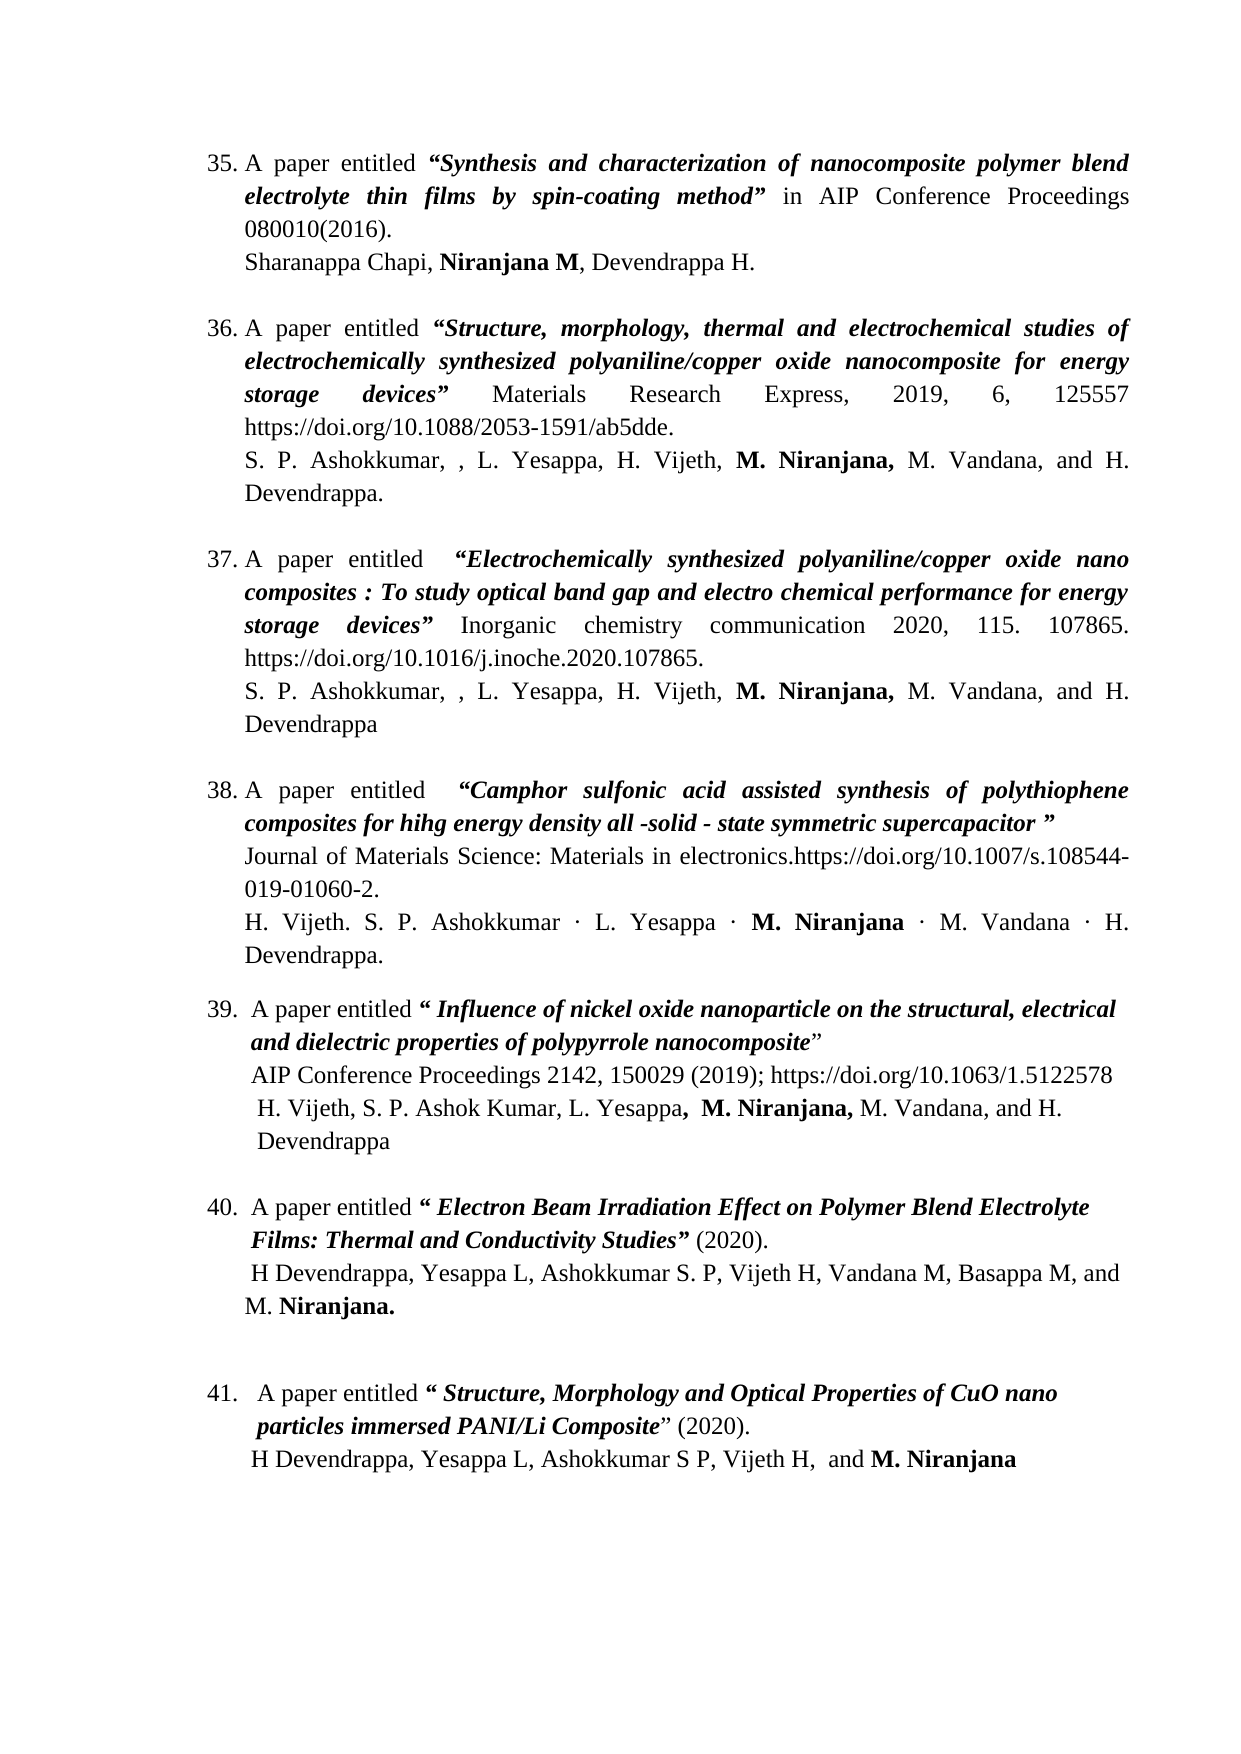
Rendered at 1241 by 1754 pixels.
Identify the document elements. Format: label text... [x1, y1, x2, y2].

list S. P. Ashokkumar, , L. Yesappa, H. Vijeth, M. Niranjana, M. Vandana, and H. Devendrappa [244, 676, 1129, 738]
text H Devendrappa, Yesappa L, Ashokkumar S P, Vijeth H, and M. Niranjana [207, 1444, 1122, 1473]
text H. Vijeth, S. P. Ashok Kumar, L. Yesappa, M. Niranjana, M. Vandana, and H. [207, 1093, 1122, 1122]
text Films: Thermal and Conductivity Studies” (2020). [207, 1225, 1122, 1254]
text 39. A paper entitled “ Influence of nickel oxide nanoparticle on the structural, electrical [207, 994, 1122, 1023]
text AIP Conference Proceedings 2142, 150029 (2019); https://doi.org/10.1063/1.5122578 [207, 1060, 1122, 1089]
list A paper entitled “Synthesis and characterization of nanocomposite polymer blend electrolyte thin films by spin-coating method” in AIP Conference Proceedings 080010(2016). [207, 148, 1129, 242]
list A paper entitled “Structure, morphology, thermal and electrochemical studies of electrochemically synthesized polyaniline/copper oxide nanocomposite for energy storage devices” Materials Research Express, 2019, 6, 125557 https://doi.org/10.1088/2053-1591/ab5dde. [207, 313, 1129, 441]
text M. Niranjana. [207, 1291, 1122, 1320]
list A paper entitled “Camphor sulfonic acid assisted synthesis of polythiophene composites for hihg energy density all -solid - state symmetric supercapacitor ” [207, 775, 1129, 837]
text H Devendrappa, Yesappa L, Ashokkumar S. P, Vijeth H, Vandana M, Basappa M, and [207, 1258, 1122, 1287]
list Sharanappa Chapi, Niranjana M, Devendrappa H. [244, 247, 1129, 276]
list H. Vijeth. S. P. Ashokkumar · L. Yesappa · M. Niranjana · M. Vandana · H. Devendrappa. [244, 907, 1129, 969]
text particles immersed PANI/Li Composite” (2020). [207, 1411, 1122, 1440]
list Journal of Materials Science: Materials in electronics.https://doi.org/10.1007/s.108544-019-01060-2. [244, 841, 1129, 903]
text Devendrappa [207, 1126, 1122, 1155]
list A paper entitled “Electrochemically synthesized polyaniline/copper oxide nano composites : To study optical band gap and electro chemical performance for energy storage devices” Inorganic chemistry communication 2020, 115. 107865. https://doi.org/10.1016/j.inoche.2020.107865. [207, 544, 1129, 672]
list S. P. Ashokkumar, , L. Yesappa, H. Vijeth, M. Niranjana, M. Vandana, and H. Devendrappa. [244, 445, 1129, 507]
text 40. A paper entitled “ Electron Beam Irradiation Effect on Polymer Blend Electrolyte [207, 1192, 1122, 1221]
text and dielectric properties of polypyrrole nanocomposite” [207, 1027, 1122, 1056]
text 41. A paper entitled “ Structure, Morphology and Optical Properties of CuO nano [207, 1378, 1122, 1407]
